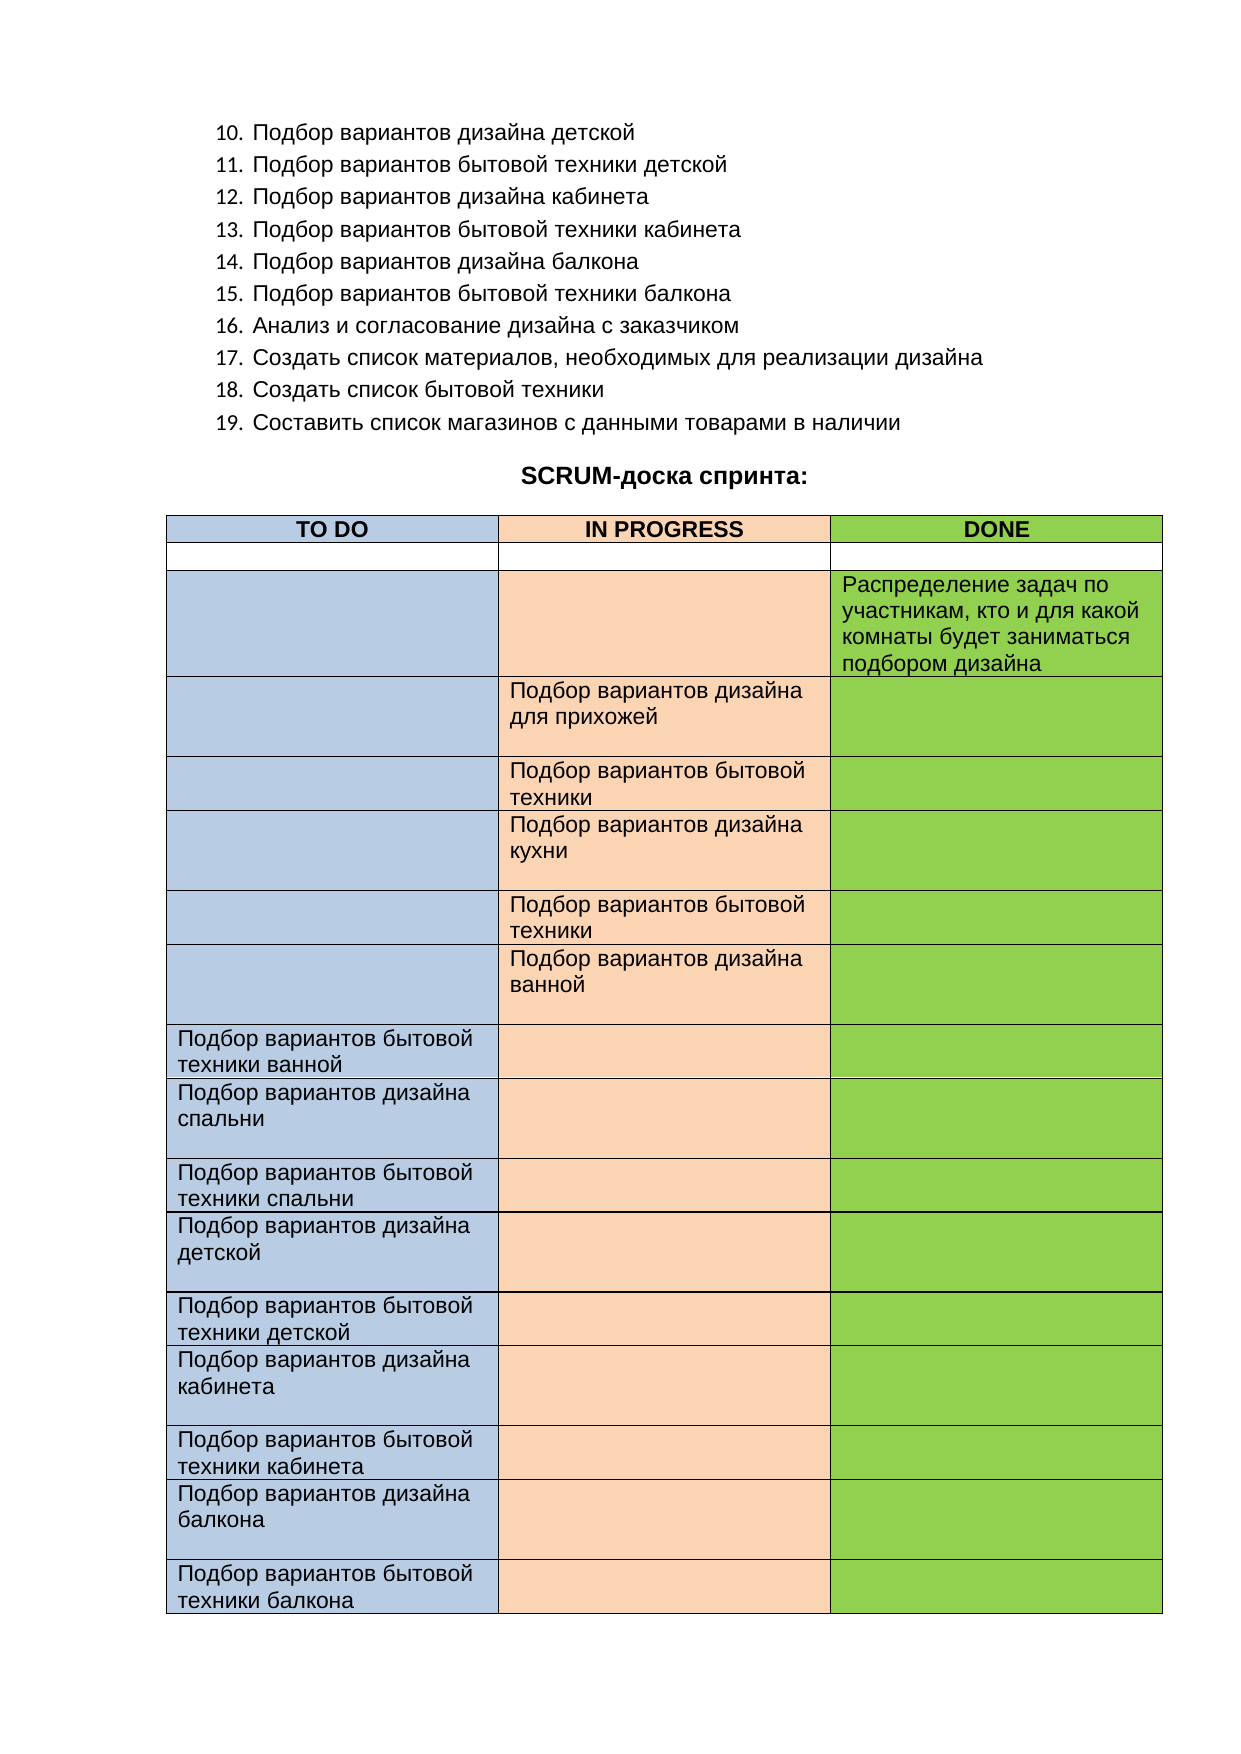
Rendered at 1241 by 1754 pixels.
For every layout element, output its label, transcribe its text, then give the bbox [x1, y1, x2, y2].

list Создать список бытовой техники [215, 376, 1152, 404]
table_cell Подбор вариантов дизайна детской [167, 1213, 498, 1291]
table_cell [831, 811, 1162, 890]
list Подбор вариантов бытовой техники детской [215, 150, 1152, 178]
table_cell [831, 945, 1162, 1024]
table_cell [499, 1079, 830, 1158]
table_cell [831, 677, 1162, 756]
table_cell Подбор вариантов дизайна для прихожей [499, 677, 830, 756]
table_cell Подбор вариантов дизайна ванной [499, 945, 830, 1024]
table_cell [167, 757, 498, 810]
table_cell [167, 945, 498, 1024]
table_cell [831, 1079, 1162, 1158]
table_cell [831, 757, 1162, 810]
table_cell [831, 1213, 1162, 1291]
list Подбор вариантов дизайна кабинета [215, 182, 1152, 211]
table_header IN PROGRESS [499, 516, 830, 542]
table_cell [499, 1213, 830, 1291]
table_cell [499, 1025, 830, 1077]
table_cell [499, 1426, 830, 1479]
table_cell [831, 1346, 1162, 1425]
table_cell Подбор вариантов дизайна спальни [167, 1079, 498, 1158]
list Создать список материалов, необходимых для реализации дизайна [215, 343, 1152, 371]
table_cell Подбор вариантов дизайна кабинета [167, 1346, 498, 1425]
table_cell [167, 811, 498, 890]
table_cell [831, 1159, 1162, 1211]
list Подбор вариантов бытовой техники кабинета [215, 215, 1152, 243]
table_cell Подбор вариантов бытовой техники детской [167, 1293, 498, 1345]
table_header TO DO [167, 516, 498, 542]
table_cell [499, 571, 830, 676]
list Подбор вариантов дизайна детской [215, 118, 1152, 146]
list Подбор вариантов бытовой техники балкона [215, 279, 1152, 307]
table_cell [499, 1293, 830, 1345]
table_cell Подбор вариантов бытовой техники спальни [167, 1159, 498, 1211]
table_cell [831, 1025, 1162, 1077]
table_cell [499, 543, 830, 569]
table_cell Подбор вариантов бытовой техники кабинета [167, 1426, 498, 1479]
table_cell [831, 891, 1162, 944]
table_cell [831, 1480, 1162, 1559]
table_cell [831, 543, 1162, 569]
list Подбор вариантов дизайна балкона [215, 247, 1152, 275]
table_cell Подбор вариантов дизайна кухни [499, 811, 830, 890]
table_cell Подбор вариантов бытовой техники [499, 891, 830, 944]
table_cell Подбор вариантов бытовой техники балкона [167, 1560, 498, 1613]
table_cell Распределение задач по участникам, кто и для какой комнаты будет заниматься подбором дизайна [831, 571, 1162, 676]
table_cell [167, 891, 498, 944]
table_cell [167, 571, 498, 676]
table_header DONE [831, 516, 1162, 542]
text SCRUM-доска спринта: [177, 461, 1152, 489]
table_cell [499, 1159, 830, 1211]
list Составить список магазинов с данными товарами в наличии [215, 408, 1152, 436]
table_cell Подбор вариантов бытовой техники ванной [167, 1025, 498, 1077]
table_cell [831, 1426, 1162, 1479]
table_cell [499, 1480, 830, 1559]
table_cell [831, 1560, 1162, 1613]
table_cell [831, 1293, 1162, 1345]
table_cell [167, 543, 498, 569]
list Анализ и согласование дизайна с заказчиком [215, 311, 1152, 339]
table_cell [499, 1560, 830, 1613]
table_cell Подбор вариантов дизайна балкона [167, 1480, 498, 1559]
table_cell Подбор вариантов бытовой техники [499, 757, 830, 810]
table_cell [167, 677, 498, 756]
table_cell [499, 1346, 830, 1425]
